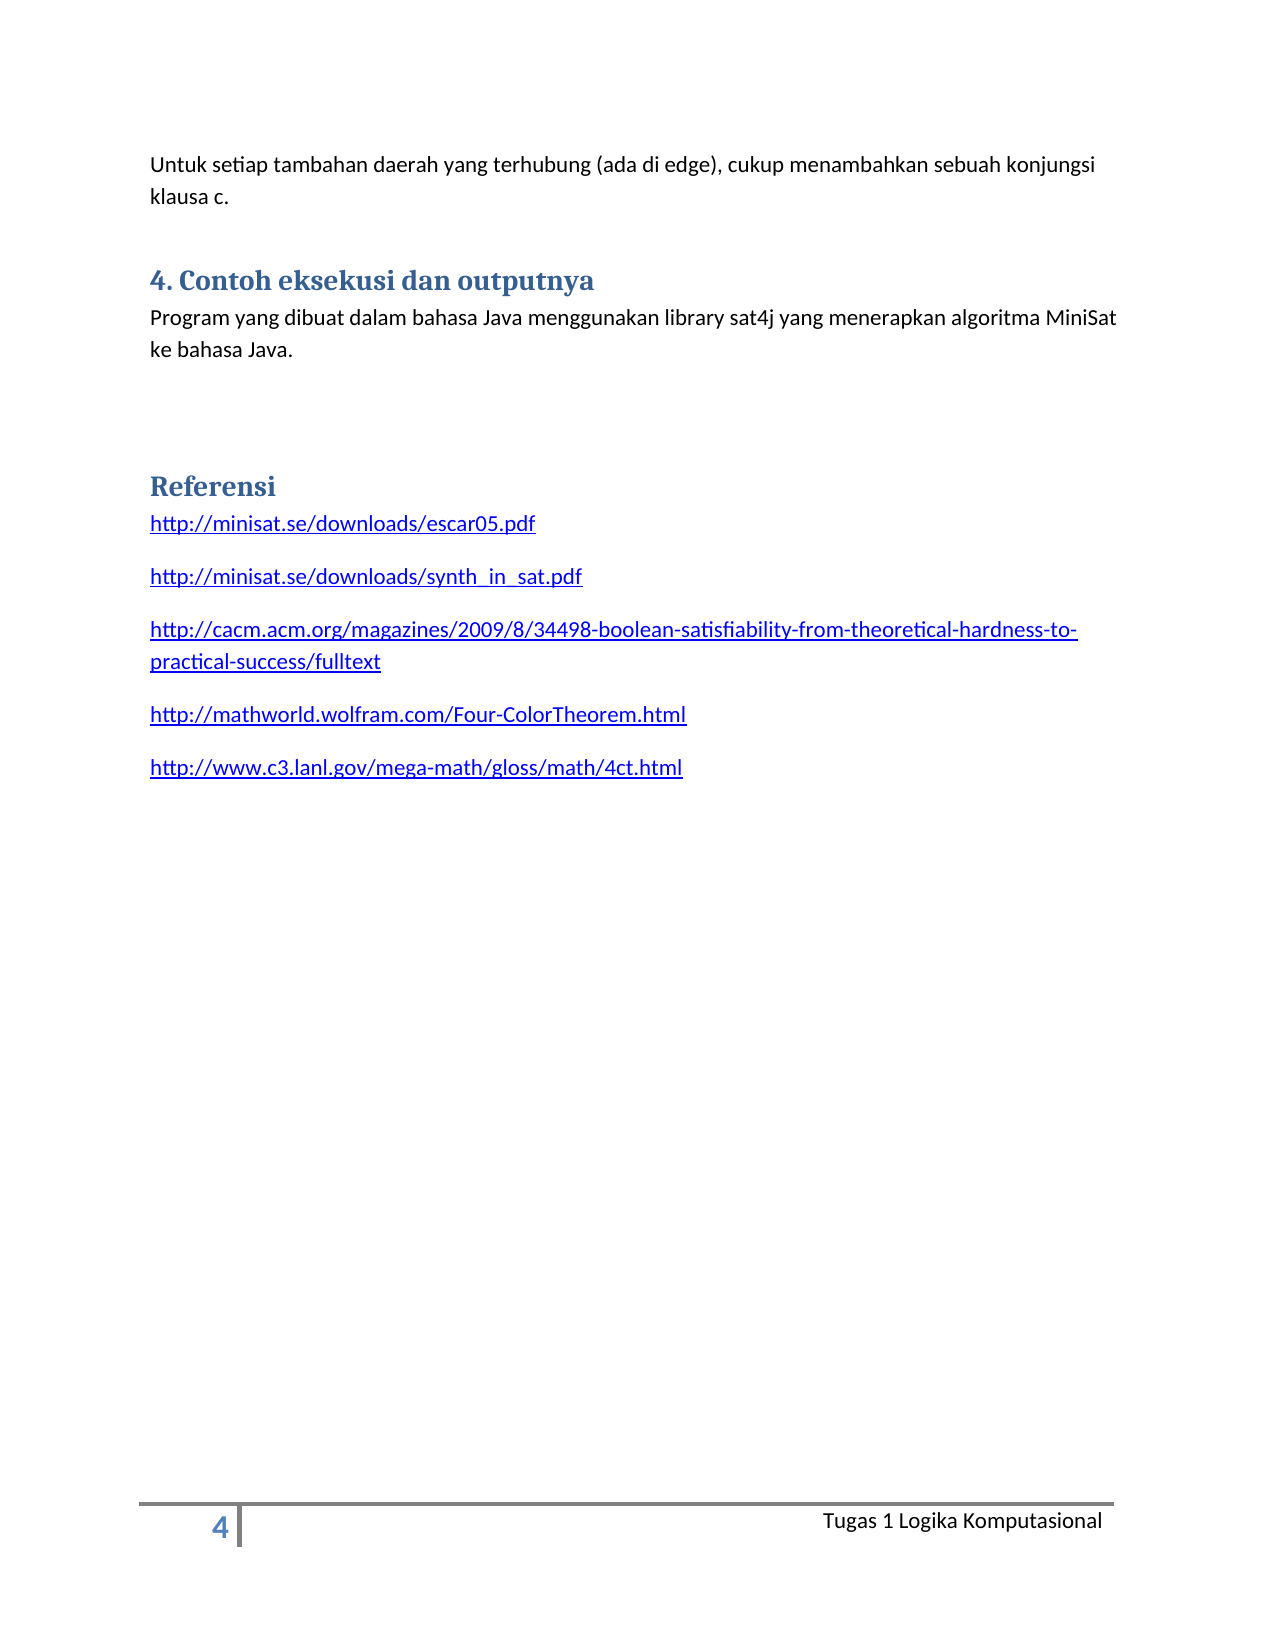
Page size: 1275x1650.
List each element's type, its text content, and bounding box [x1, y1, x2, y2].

subtitle Referensi [150, 470, 1125, 504]
text Program yang dibuat dalam bahasa Java menggunakan library sat4j yang menerapkan algoritma MiniSat ke bahasa Java. [150, 303, 1125, 363]
text http://minisat.se/downloads/synth_in_sat.pdf [150, 562, 1125, 590]
subtitle 4. Contoh eksekusi dan outputnya [150, 264, 1125, 298]
text http://cacm.acm.org/magazines/2009/8/34498-boolean-satisfiability-from-theoretical-hardness-to-practical-success/fulltext [150, 615, 1125, 675]
text http://mathworld.wolfram.com/Four-ColorTheorem.html [150, 700, 1125, 728]
text http://www.c3.lanl.gov/mega-math/gloss/math/4ct.html [150, 753, 1125, 781]
text Untuk setiap tambahan daerah yang terhubung (ada di edge), cukup menambahkan sebuah konjungsi klausa c. [150, 150, 1125, 210]
text http://minisat.se/downloads/escar05.pdf [150, 509, 1125, 537]
